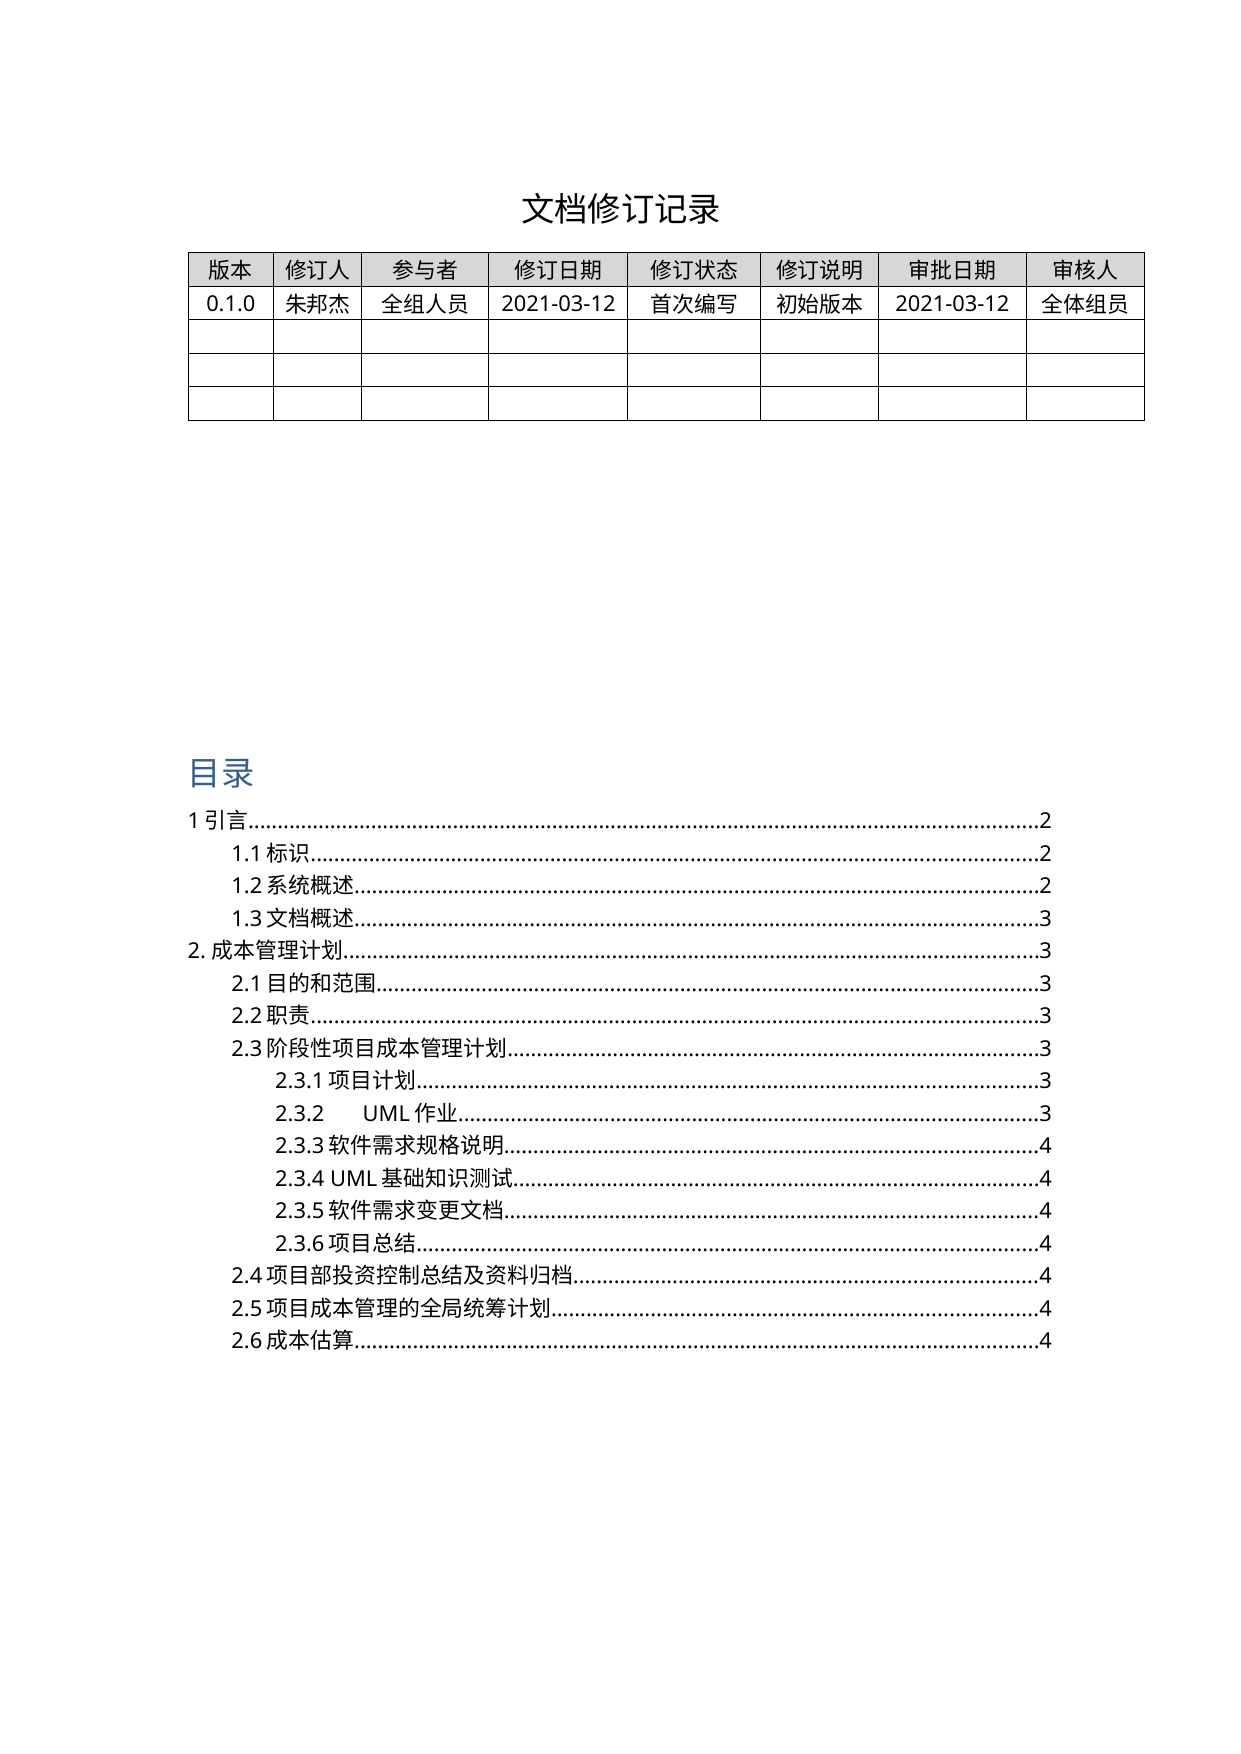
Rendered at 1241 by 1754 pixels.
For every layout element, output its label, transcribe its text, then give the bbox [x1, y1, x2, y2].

table_cell 全体组员 [1027, 287, 1144, 319]
table_cell 初始版本 [761, 287, 878, 319]
table_cell [489, 387, 627, 420]
table_cell [628, 320, 760, 353]
table_cell [761, 387, 878, 420]
table_cell [189, 320, 273, 353]
table_cell [362, 354, 488, 386]
table_cell [362, 320, 488, 353]
table_cell [274, 387, 361, 420]
table_cell [189, 387, 273, 420]
table_cell 朱邦杰 [274, 287, 361, 319]
table_cell [628, 354, 760, 386]
table_cell [1027, 387, 1144, 420]
table_cell [879, 387, 1026, 420]
table_cell [189, 354, 273, 386]
table_header 审核人 [1027, 253, 1144, 286]
table_cell [628, 387, 760, 420]
table_cell [761, 320, 878, 353]
table_cell 首次编写 [628, 287, 760, 319]
table_cell [274, 354, 361, 386]
table_cell [761, 354, 878, 386]
table_cell [879, 354, 1026, 386]
table_header 修订说明 [761, 253, 878, 286]
table_header 参与者 [362, 253, 488, 286]
table_cell [274, 320, 361, 353]
table_header 修订状态 [628, 253, 760, 286]
table_cell 2021-03-12 [879, 287, 1026, 319]
table_cell 0.1.0 [189, 287, 273, 319]
table_header 版本 [189, 253, 273, 286]
table_header 审批日期 [879, 253, 1026, 286]
table_cell [1027, 320, 1144, 353]
table_header 修订日期 [489, 253, 627, 286]
table_cell [362, 387, 488, 420]
table_cell [879, 320, 1026, 353]
table_cell [489, 320, 627, 353]
table_cell 全组人员 [362, 287, 488, 319]
table_cell [1027, 354, 1144, 386]
table_cell 2021-03-12 [489, 287, 627, 319]
table_cell [489, 354, 627, 386]
table_header 修订人 [274, 253, 361, 286]
text 文档修订记录 [187, 174, 1053, 239]
